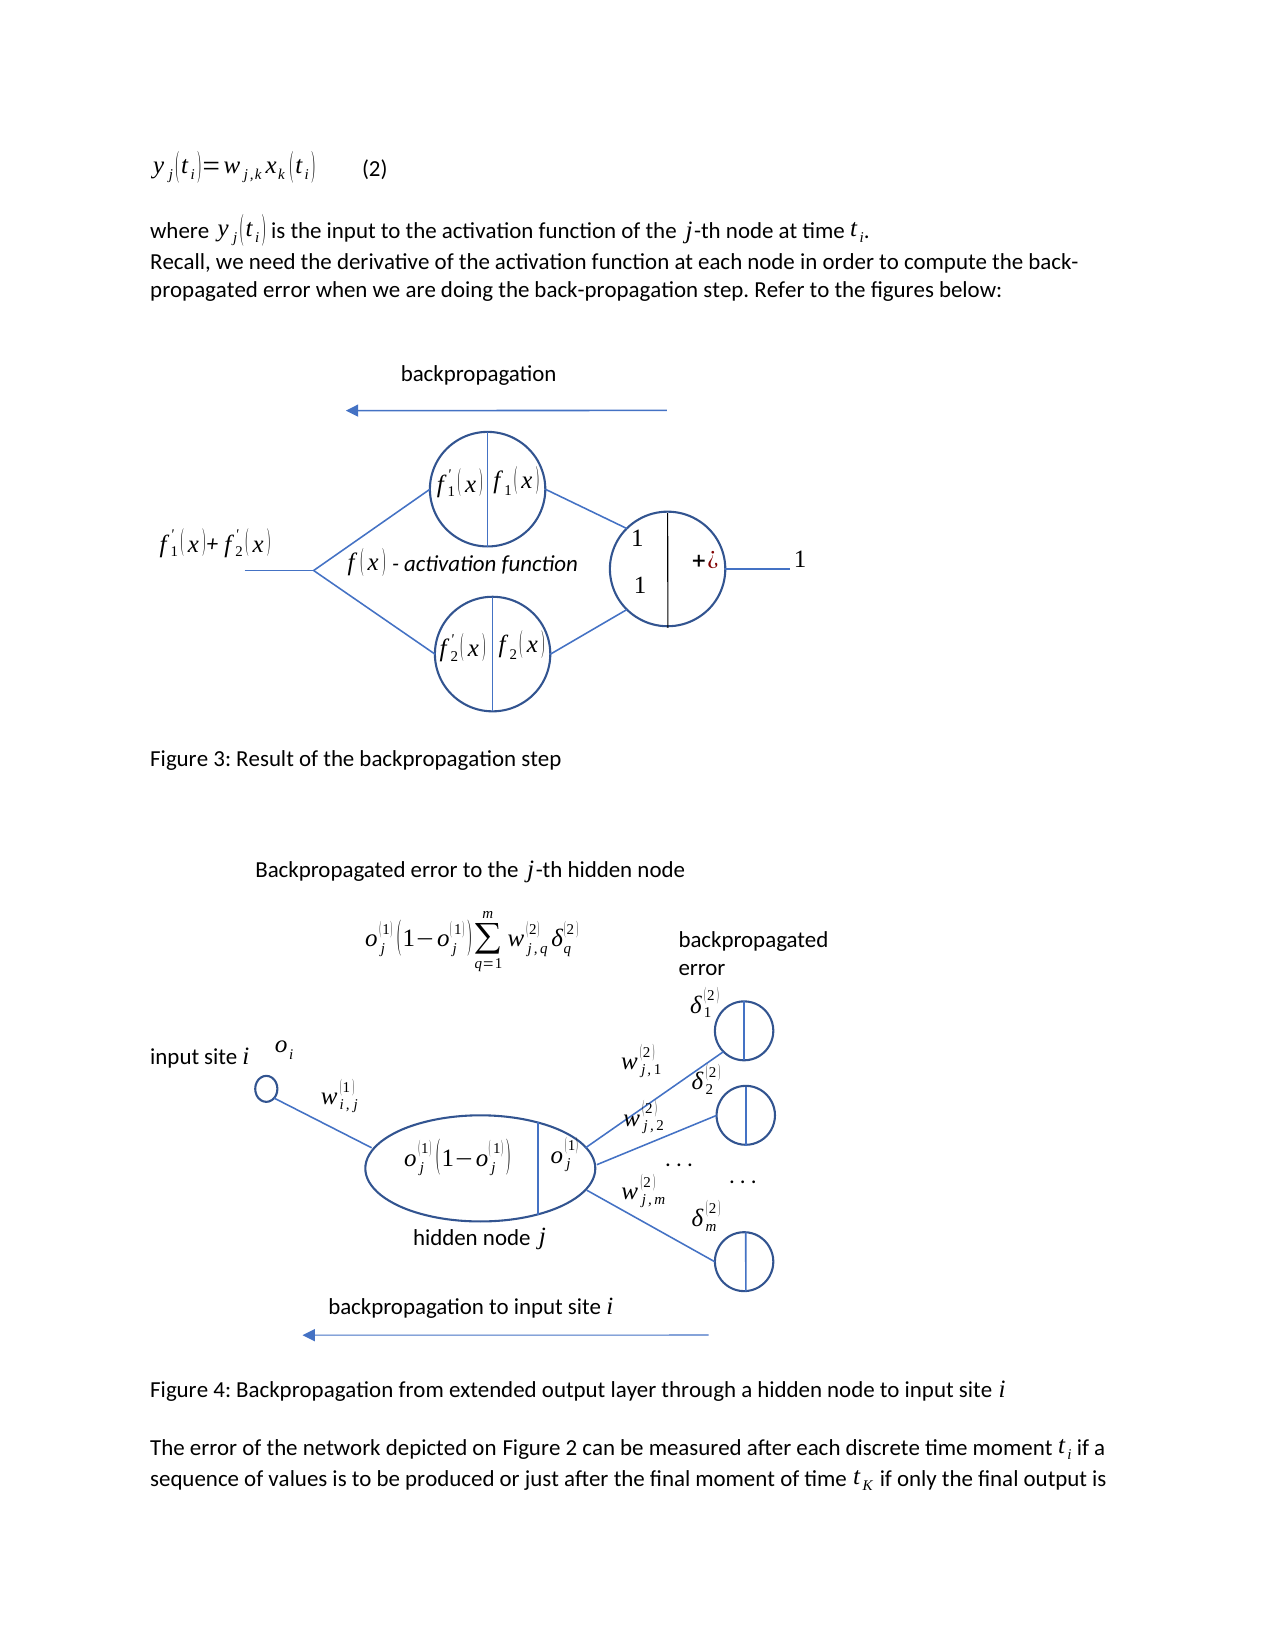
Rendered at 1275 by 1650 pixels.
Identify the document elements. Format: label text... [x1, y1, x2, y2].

text Figure 3: Result of the backpropagation step [150, 744, 1125, 772]
text Recall, we need the derivative of the activation function at each node in order to compute the back-propagated error when we are doing the back-propagation step. Refer to the figures below: [150, 247, 1125, 303]
text Figure 4: Backpropagation from extended output layer through a hidden node to input site [150, 1375, 1125, 1403]
text (2) [150, 150, 1125, 185]
text where is the input to the activation function of the -th node at time . [150, 213, 1125, 247]
